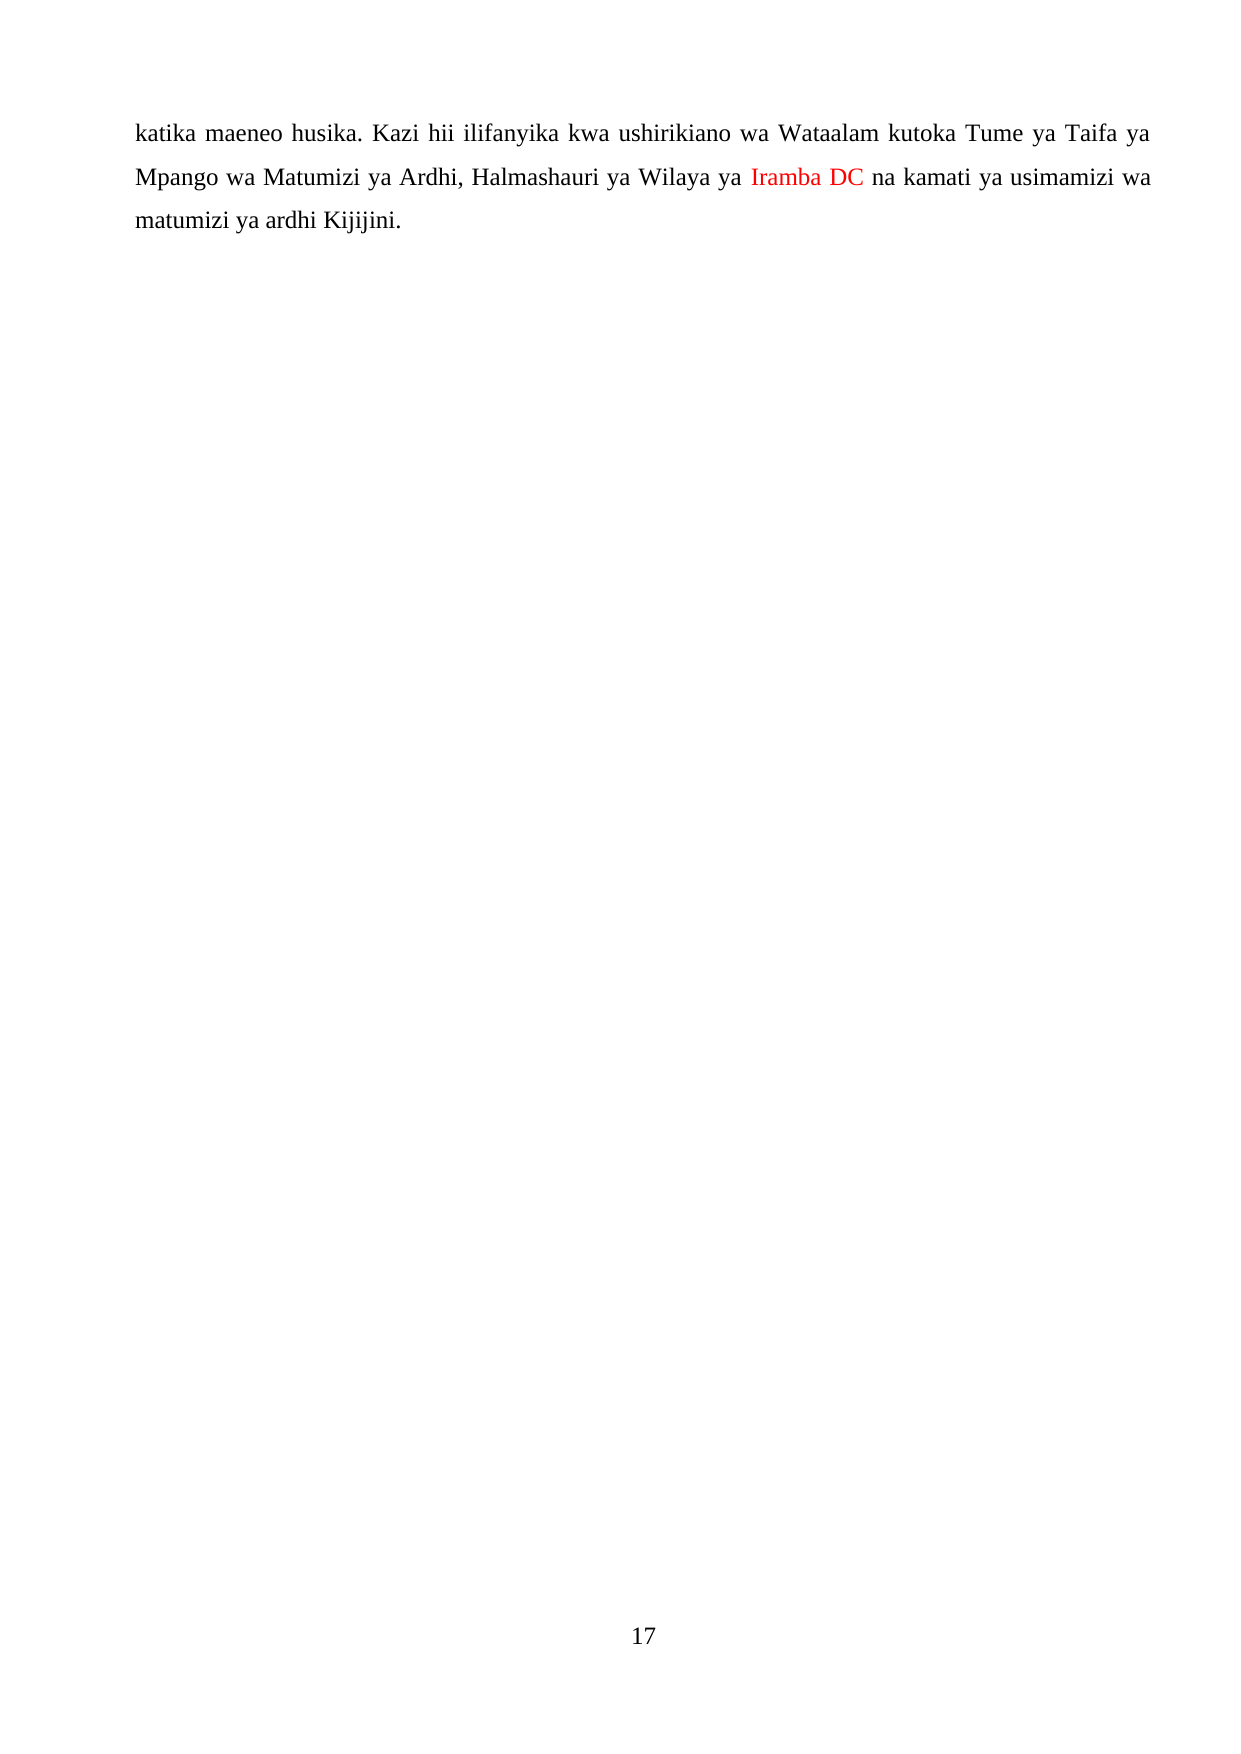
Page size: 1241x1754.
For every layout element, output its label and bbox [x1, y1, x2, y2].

text [135, 118, 1152, 233]
